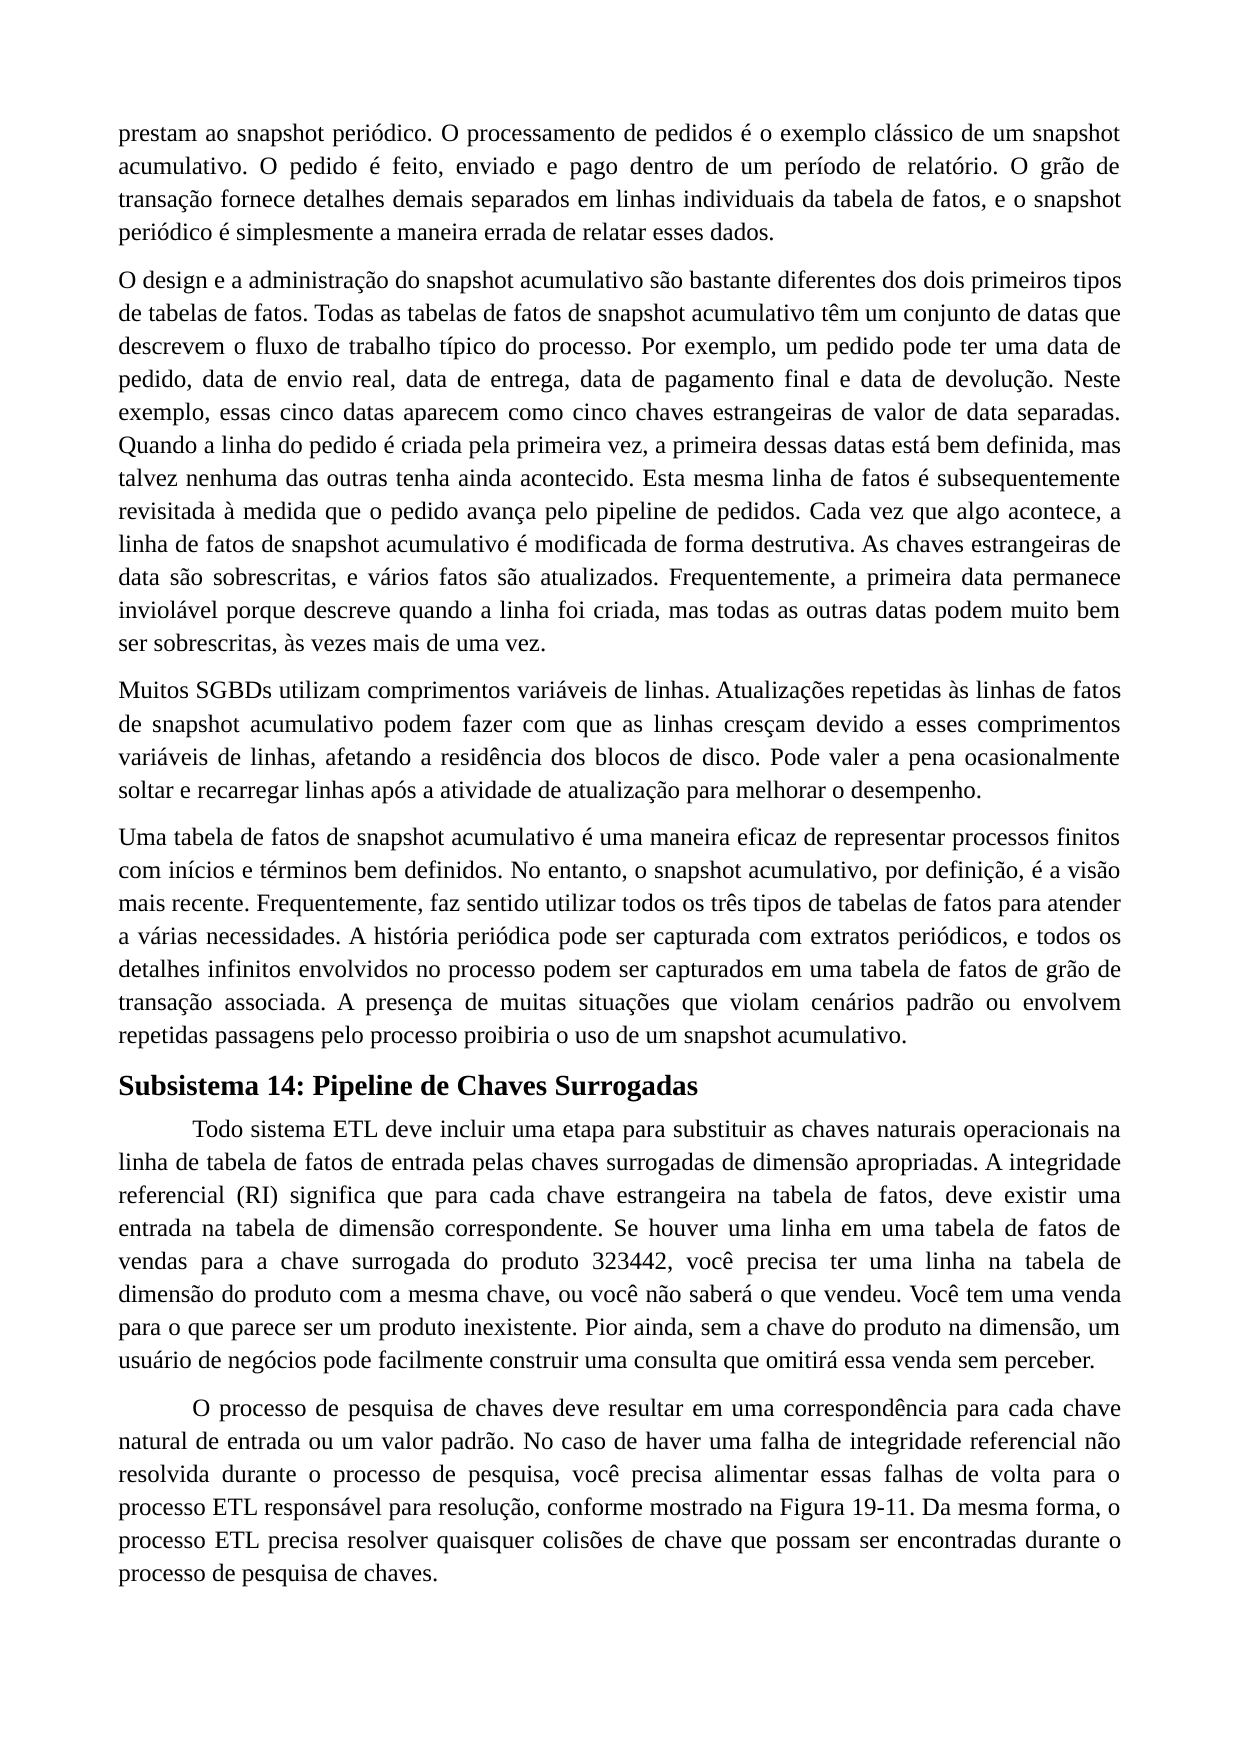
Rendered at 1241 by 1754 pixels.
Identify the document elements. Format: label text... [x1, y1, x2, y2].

text O design e a administração do snapshot acumulativo são bastante diferentes dos dois primeiros tipos de tabelas de fatos. Todas as tabelas de fatos de snapshot acumulativo têm um conjunto de datas que descrevem o fluxo de trabalho típico do processo. Por exemplo, um pedido pode ter uma data de pedido, data de envio real, data de entrega, data de pagamento final e data de devolução. Neste exemplo, essas cinco datas aparecem como cinco chaves estrangeiras de valor de data separadas. Quando a linha do pedido é criada pela primeira vez, a primeira dessas datas está bem definida, mas talvez nenhuma das outras tenha ainda acontecido. Esta mesma linha de fatos é subsequentemente revisitada à medida que o pedido avança pelo pipeline de pedidos. Cada vez que algo acontece, a linha de fatos de snapshot acumulativo é modificada de forma destrutiva. As chaves estrangeiras de data são sobrescritas, e vários fatos são atualizados. Frequentemente, a primeira data permanece inviolável porque descreve quando a linha foi criada, mas todas as outras datas podem muito bem ser sobrescritas, às vezes mais de uma vez. [118, 265, 1122, 657]
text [118, 118, 1122, 246]
text Muitos SGBDs utilizam comprimentos variáveis de linhas. Atualizações repetidas às linhas de fatos de snapshot acumulativo podem fazer com que as linhas cresçam devido a esses comprimentos variáveis de linhas, afetando a residência dos blocos de disco. Pode valer a pena ocasionalmente soltar e recarregar linhas após a atividade de atualização para melhorar o desempenho. [118, 676, 1122, 803]
subtitle Subsistema 14: Pipeline de Chaves Surrogadas [118, 1068, 1122, 1102]
text Todo sistema ETL deve incluir uma etapa para substituir as chaves naturais operacionais na linha de tabela de fatos de entrada pelas chaves surrogadas de dimensão apropriadas. A integridade referencial (RI) significa que para cada chave estrangeira na tabela de fatos, deve existir uma entrada na tabela de dimensão correspondente. Se houver uma linha em uma tabela de fatos de vendas para a chave surrogada do produto 323442, você precisa ter uma linha na tabela de dimensão do produto com a mesma chave, ou você não saberá o que vendeu. Você tem uma venda para o que parece ser um produto inexistente. Pior ainda, sem a chave do produto na dimensão, um usuário de negócios pode facilmente construir uma consulta que omitirá essa venda sem perceber. [118, 1114, 1122, 1374]
text Uma tabela de fatos de snapshot acumulativo é uma maneira eficaz de representar processos finitos com inícios e términos bem definidos. No entanto, o snapshot acumulativo, por definição, é a visão mais recente. Frequentemente, faz sentido utilizar todos os três tipos de tabelas de fatos para atender a várias necessidades. A história periódica pode ser capturada com extratos periódicos, e todos os detalhes infinitos envolvidos no processo podem ser capturados em uma tabela de fatos de grão de transação associada. A presença de muitas situações que violam cenários padrão ou envolvem repetidas passagens pelo processo proibiria o uso de um snapshot acumulativo. [118, 822, 1122, 1049]
text O processo de pesquisa de chaves deve resultar em uma correspondência para cada chave natural de entrada ou um valor padrão. No caso de haver uma falha de integridade referencial não resolvida durante o processo de pesquisa, você precisa alimentar essas falhas de volta para o processo ETL responsável para resolução, conforme mostrado na Figura 19-11. Da mesma forma, o processo ETL precisa resolver quaisquer colisões de chave que possam ser encontradas durante o processo de pesquisa de chaves. [118, 1393, 1122, 1587]
